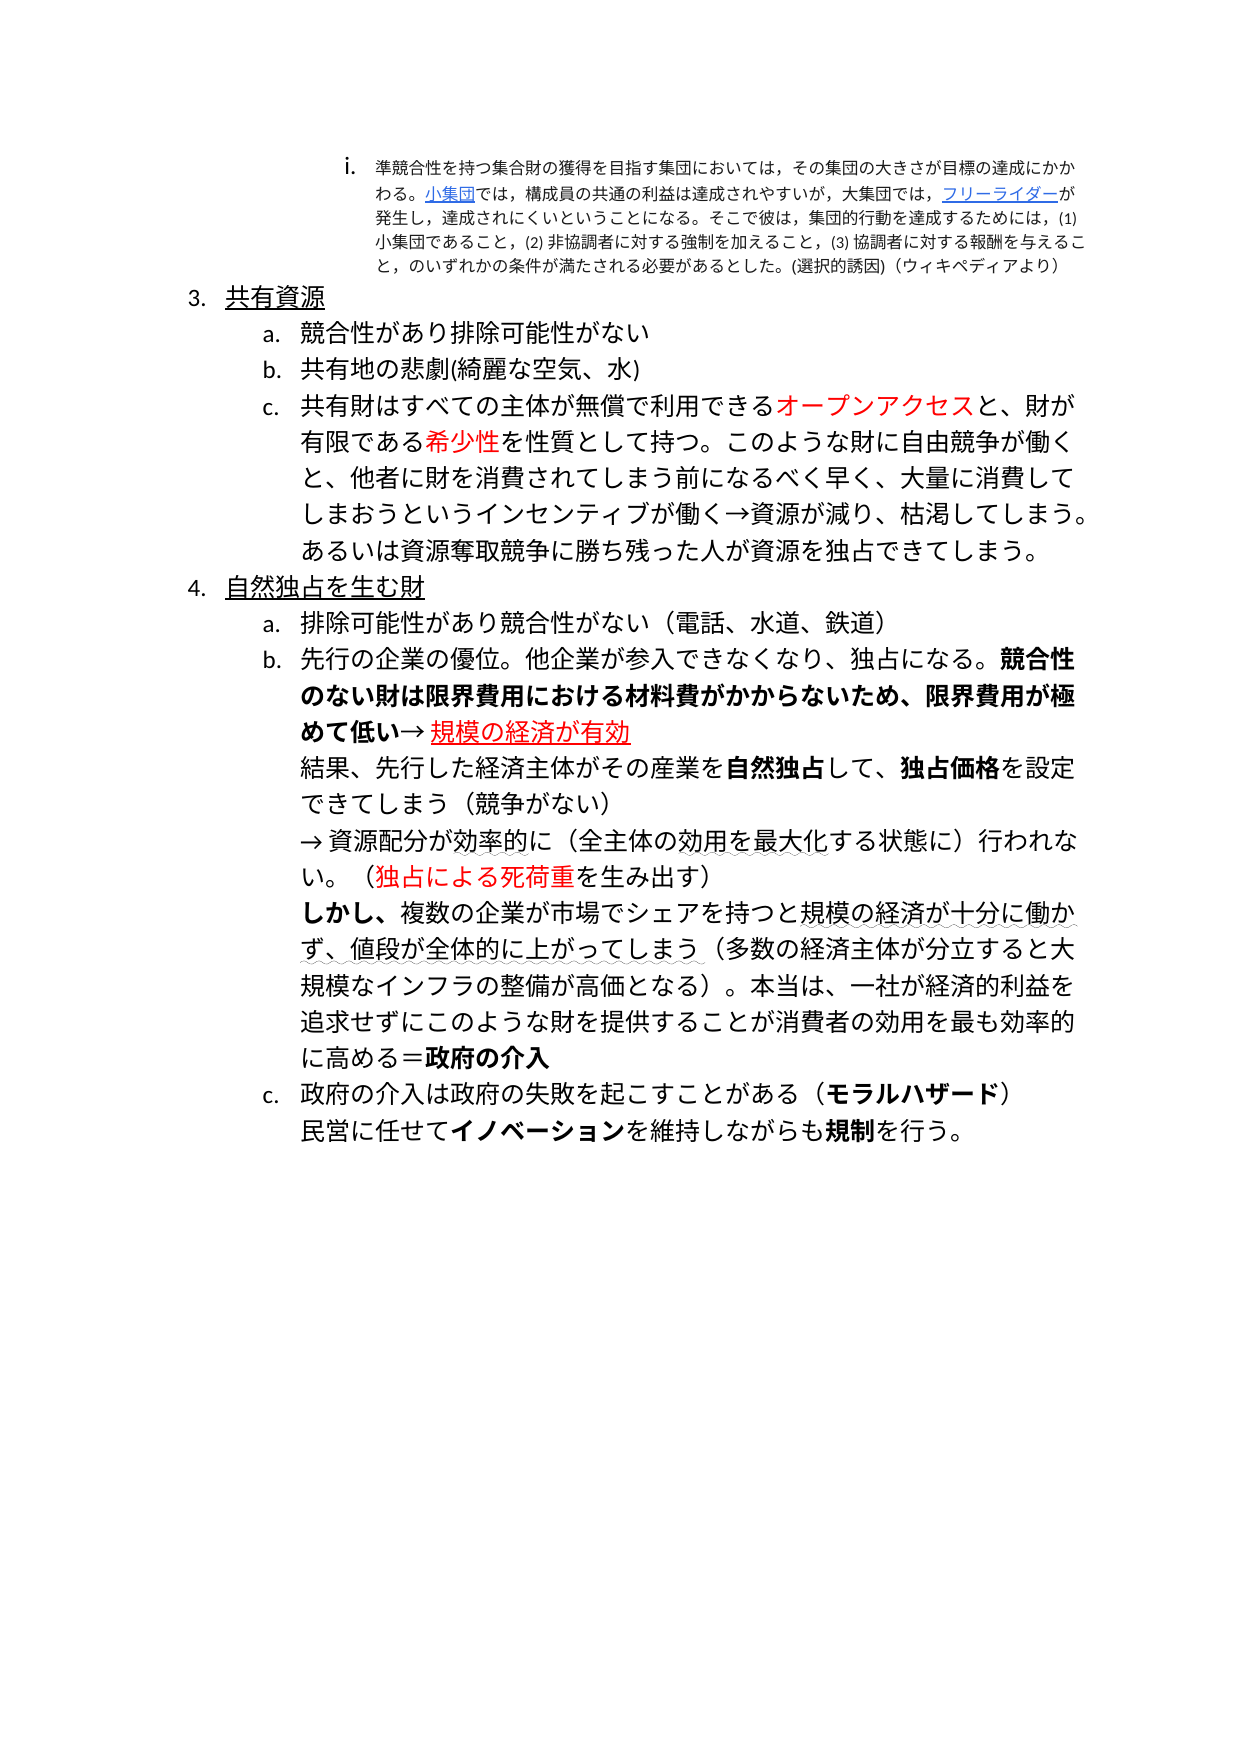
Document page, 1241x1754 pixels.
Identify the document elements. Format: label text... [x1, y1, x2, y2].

list 自然独占を生む財 [187, 567, 1090, 603]
list 競合性があり排除可能性がない [262, 313, 1090, 350]
list しかし、複数の企業が市場でシェアを持つと規模の経済が十分に働かず、値段が全体的に上がってしまう（多数の経済主体が分立すると大規模なインフラの整備が高価となる）。本当は、一社が経済的利益を追求せずにこのような財を提供することが消費者の効用を最も効率的に高める＝政府の介入 [300, 893, 1090, 1075]
list 準競合性を持つ集合財の獲得を目指す集団においては，その集団の大きさが目標の達成にかかわる。小集団では，構成員の共通の利益は達成されやすいが，大集団では，フリーライダーが発生し，達成されにくいということになる。そこで彼は，集団的行動を達成するためには，(1) 小集団であること，(2) 非協調者に対する強制を加えること，(3) 協調者に対する報酬を与えること，のいずれかの条件が満たされる必要があるとした。(選択的誘因)（ウィキペディアより） [356, 150, 1090, 277]
list 政府の介入は政府の失敗を起こすことがある（モラルハザード） 民営に任せてイノベーションを維持しながらも規制を行う。 [262, 1075, 1090, 1147]
list 共有地の悲劇(綺麗な空気、水) [262, 350, 1090, 386]
list 共有財はすべての主体が無償で利用できるオープンアクセスと、財が有限である希少性を性質として持つ。このような財に自由競争が働くと、他者に財を消費されてしまう前になるべく早く、大量に消費してしまおうというインセンティブが働く→資源が減り、枯渇してしまう。あるいは資源奪取競争に勝ち残った人が資源を独占できてしまう。 [262, 386, 1090, 567]
list 共有資源 [187, 277, 1090, 313]
list 排除可能性があり競合性がない（電話、水道、鉄道） [262, 603, 1090, 640]
list 先行の企業の優位。他企業が参入できなくなり、独占になる。競合性のない財は限界費用における材料費がかからないため、限界費用が極めて低い→ 規模の経済が有効 [262, 640, 1090, 748]
list 結果、先行した経済主体がその産業を自然独占して、独占価格を設定できてしまう（競争がない） → 資源配分が効率的に（全主体の効用を最大化する状態に）行われない。（独占による死荷重を生み出す） [300, 748, 1090, 893]
